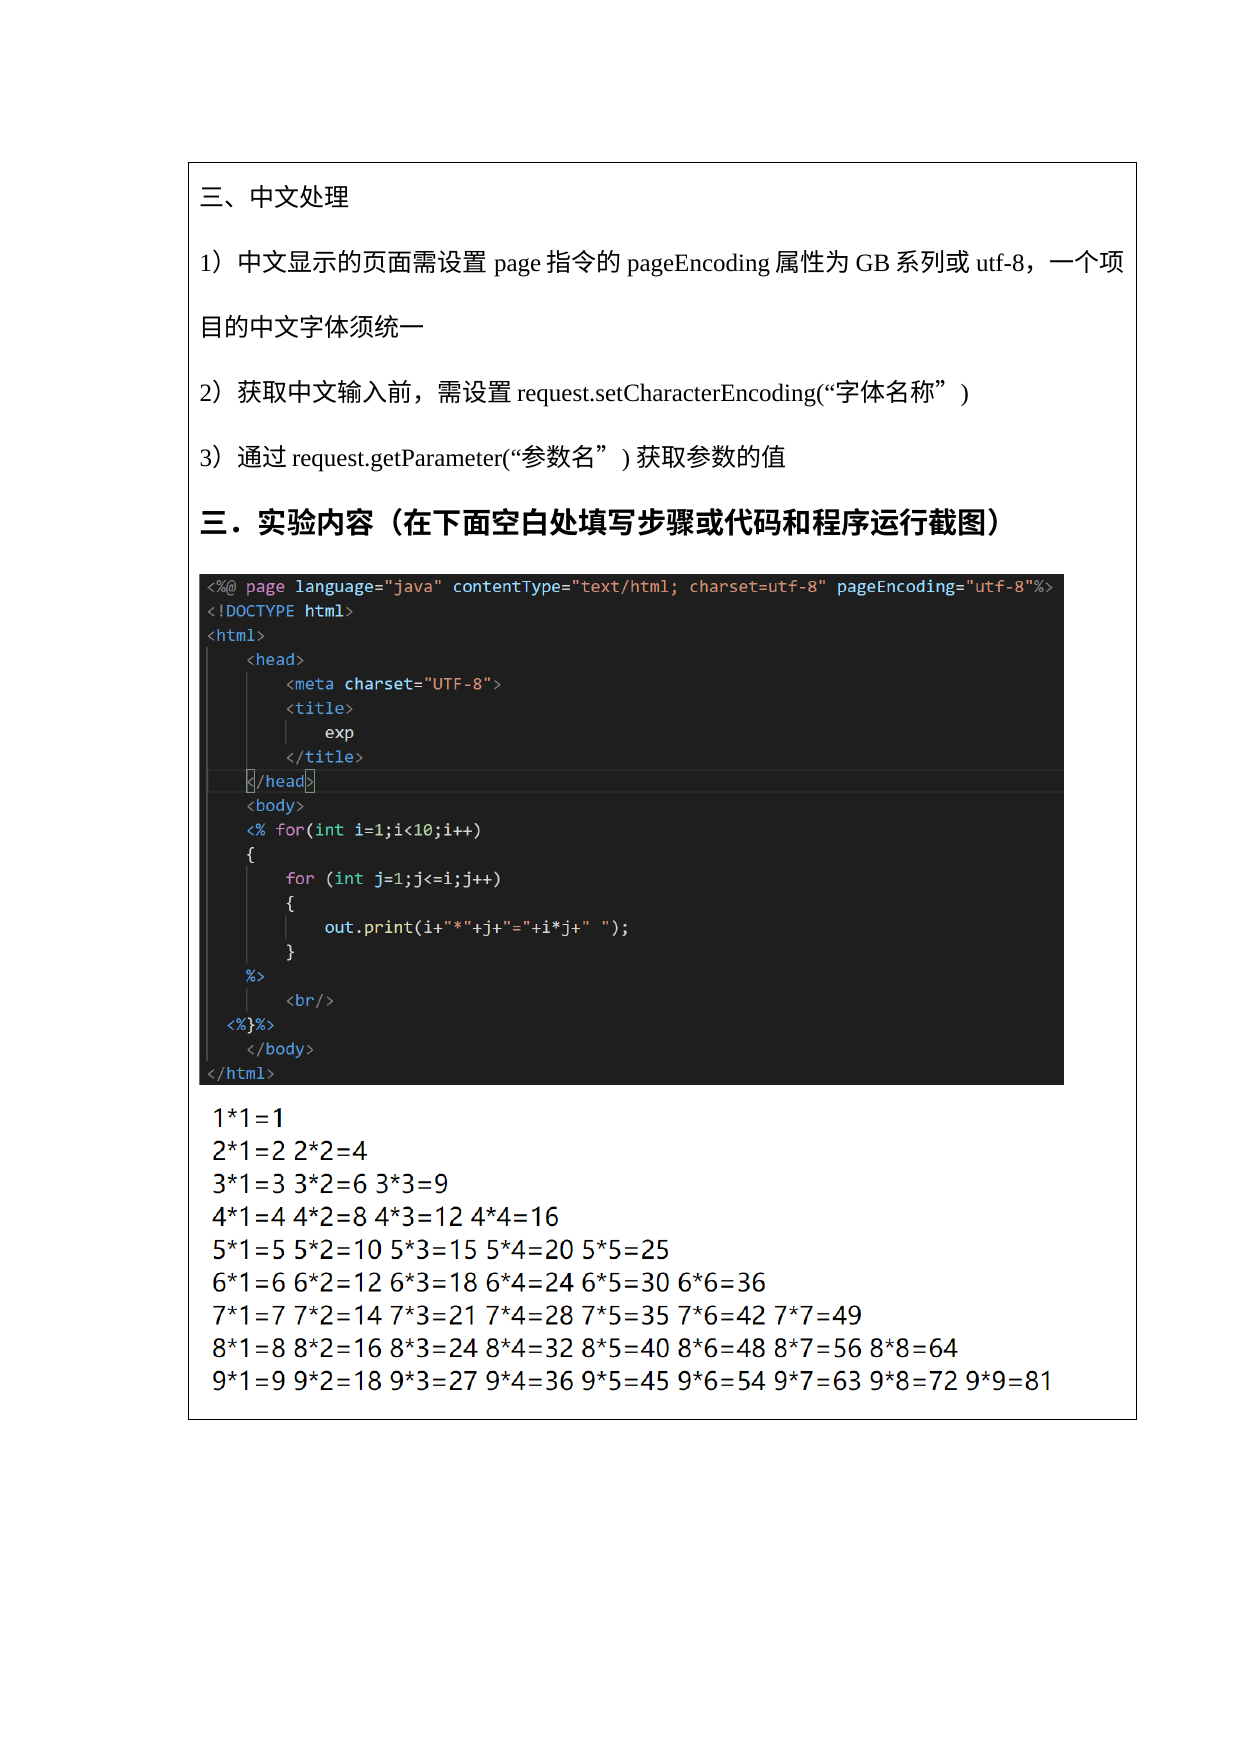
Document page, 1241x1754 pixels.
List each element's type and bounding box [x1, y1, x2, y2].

picture [199, 1094, 1058, 1396]
picture [199, 574, 1064, 1085]
table_cell [189, 163, 1136, 1419]
